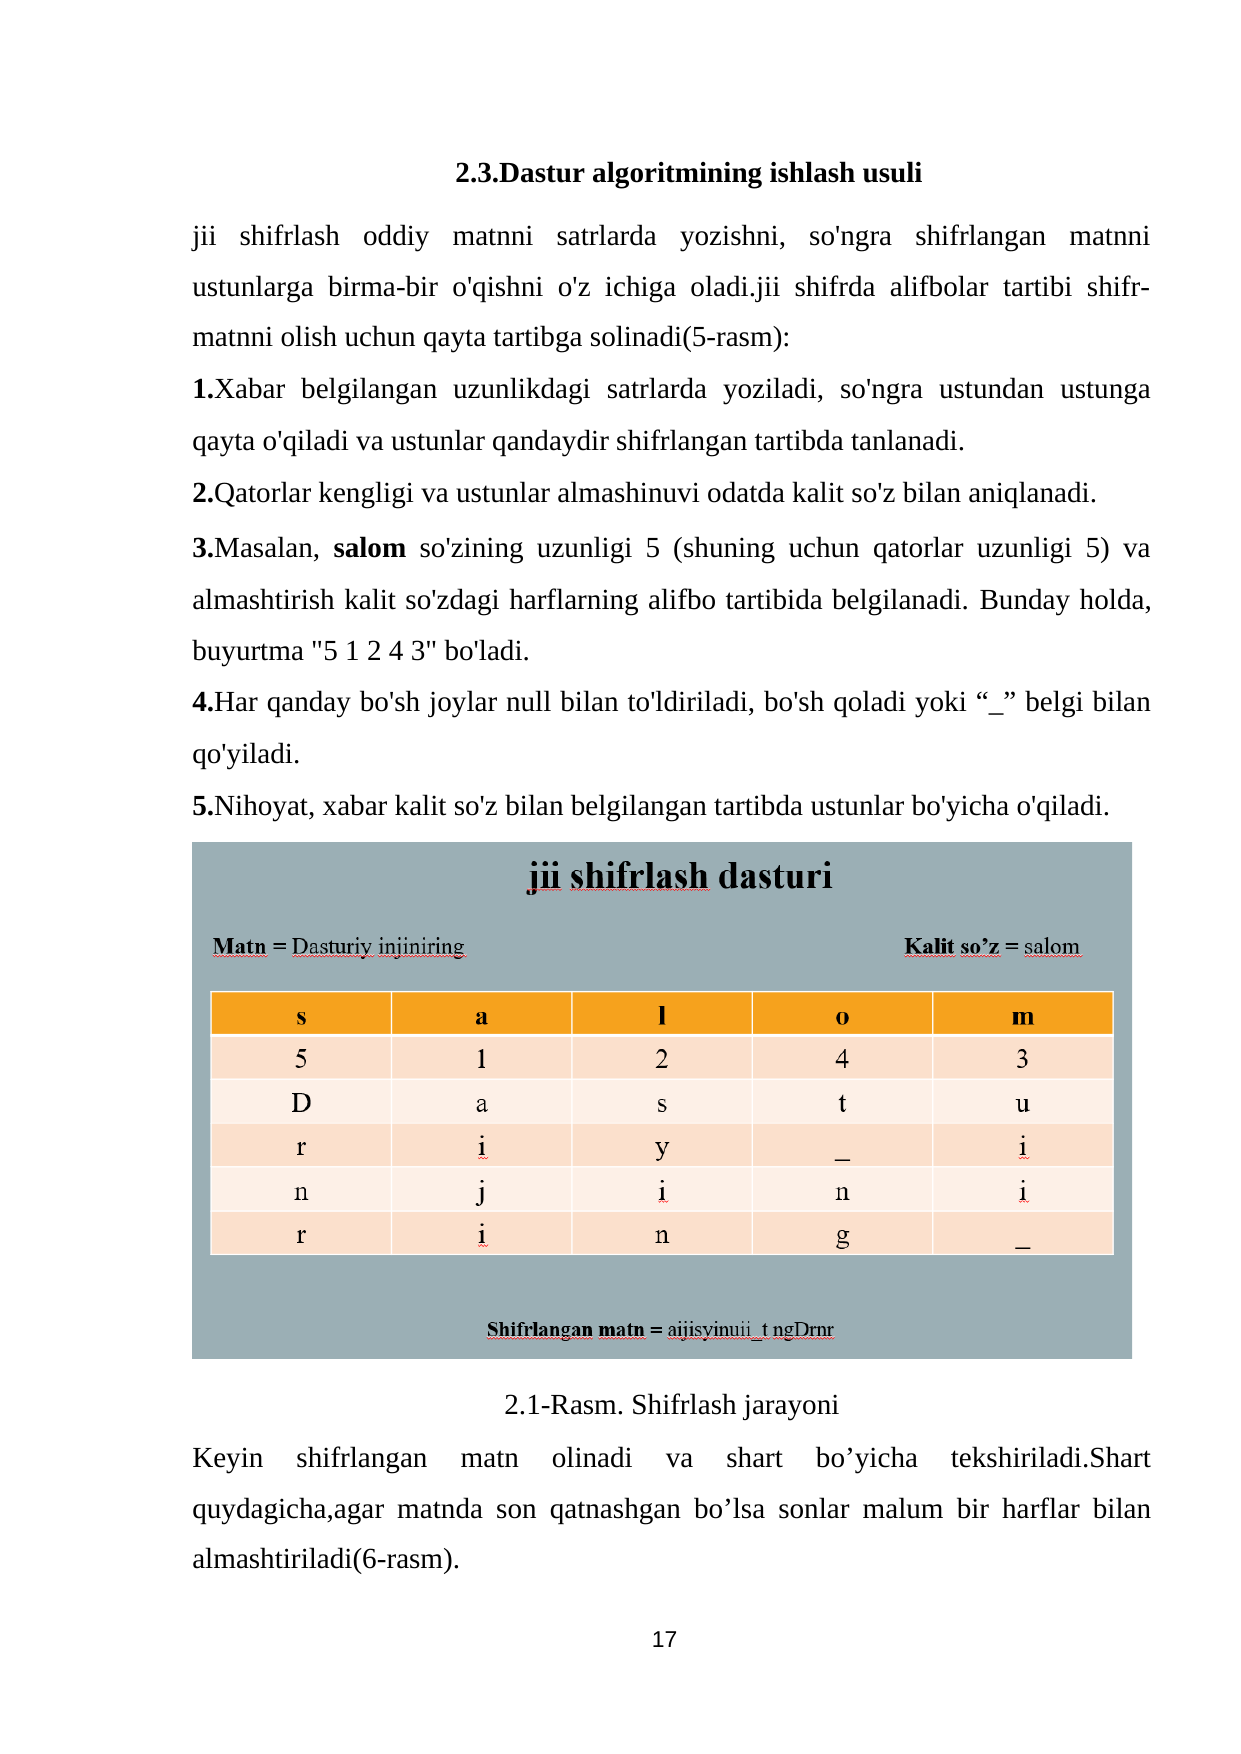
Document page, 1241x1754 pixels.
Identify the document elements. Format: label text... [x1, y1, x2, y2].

list 5.Nihoyat, xabar kalit so'z bilan belgilangan tartibda ustunlar bo'yicha o'qiladi. [154, 787, 1152, 824]
picture [192, 842, 1133, 1359]
list 2.Qatorlar kengligi va ustunlar almashinuvi odatda kalit so'z bilan aniqlanadi. [154, 473, 1152, 510]
text Keyin shifrlangan matn olinadi va shart bo’yicha tekshiriladi.Shart quydagicha,agar matnda son qatnashgan bo’lsa sonlar malum bir harflar bilan almashtiriladi(6-rasm). [192, 1441, 1152, 1575]
list 1.Xabar belgilangan uzunlikdagi satrlarda yoziladi, so'ngra ustundan ustunga qayta o'qiladi va ustunlar qandaydir shifrlangan tartibda tanlanadi. [154, 369, 1152, 457]
subtitle 2.3.Dastur algoritmining ishlash usuli [192, 156, 1186, 189]
list 2.1-Rasm. Shifrlash jarayoni [154, 1385, 1152, 1422]
list 3.Masalan, salom so'zining uzunligi 5 (shuning uchun qatorlar uzunligi 5) va almashtirish kalit so'zdagi harflarning alifbo tartibida belgilanadi. Bunday holda, buyurtma "5 1 2 4 3" bo'ladi. [154, 529, 1152, 666]
list 4.Har qanday bo'sh joylar null bilan to'ldiriladi, bo'sh qoladi yoki “_” belgi bilan qo'yiladi. [154, 683, 1152, 770]
text jii shifrlash oddiy matnni satrlarda yozishni, so'ngra shifrlangan matnni ustunlarga birma-bir o'qishni o'z ichiga oladi.jii shifrda alifbolar tartibi shifr-matnni olish uchun qayta tartibga solinadi(5-rasm): [192, 218, 1152, 353]
